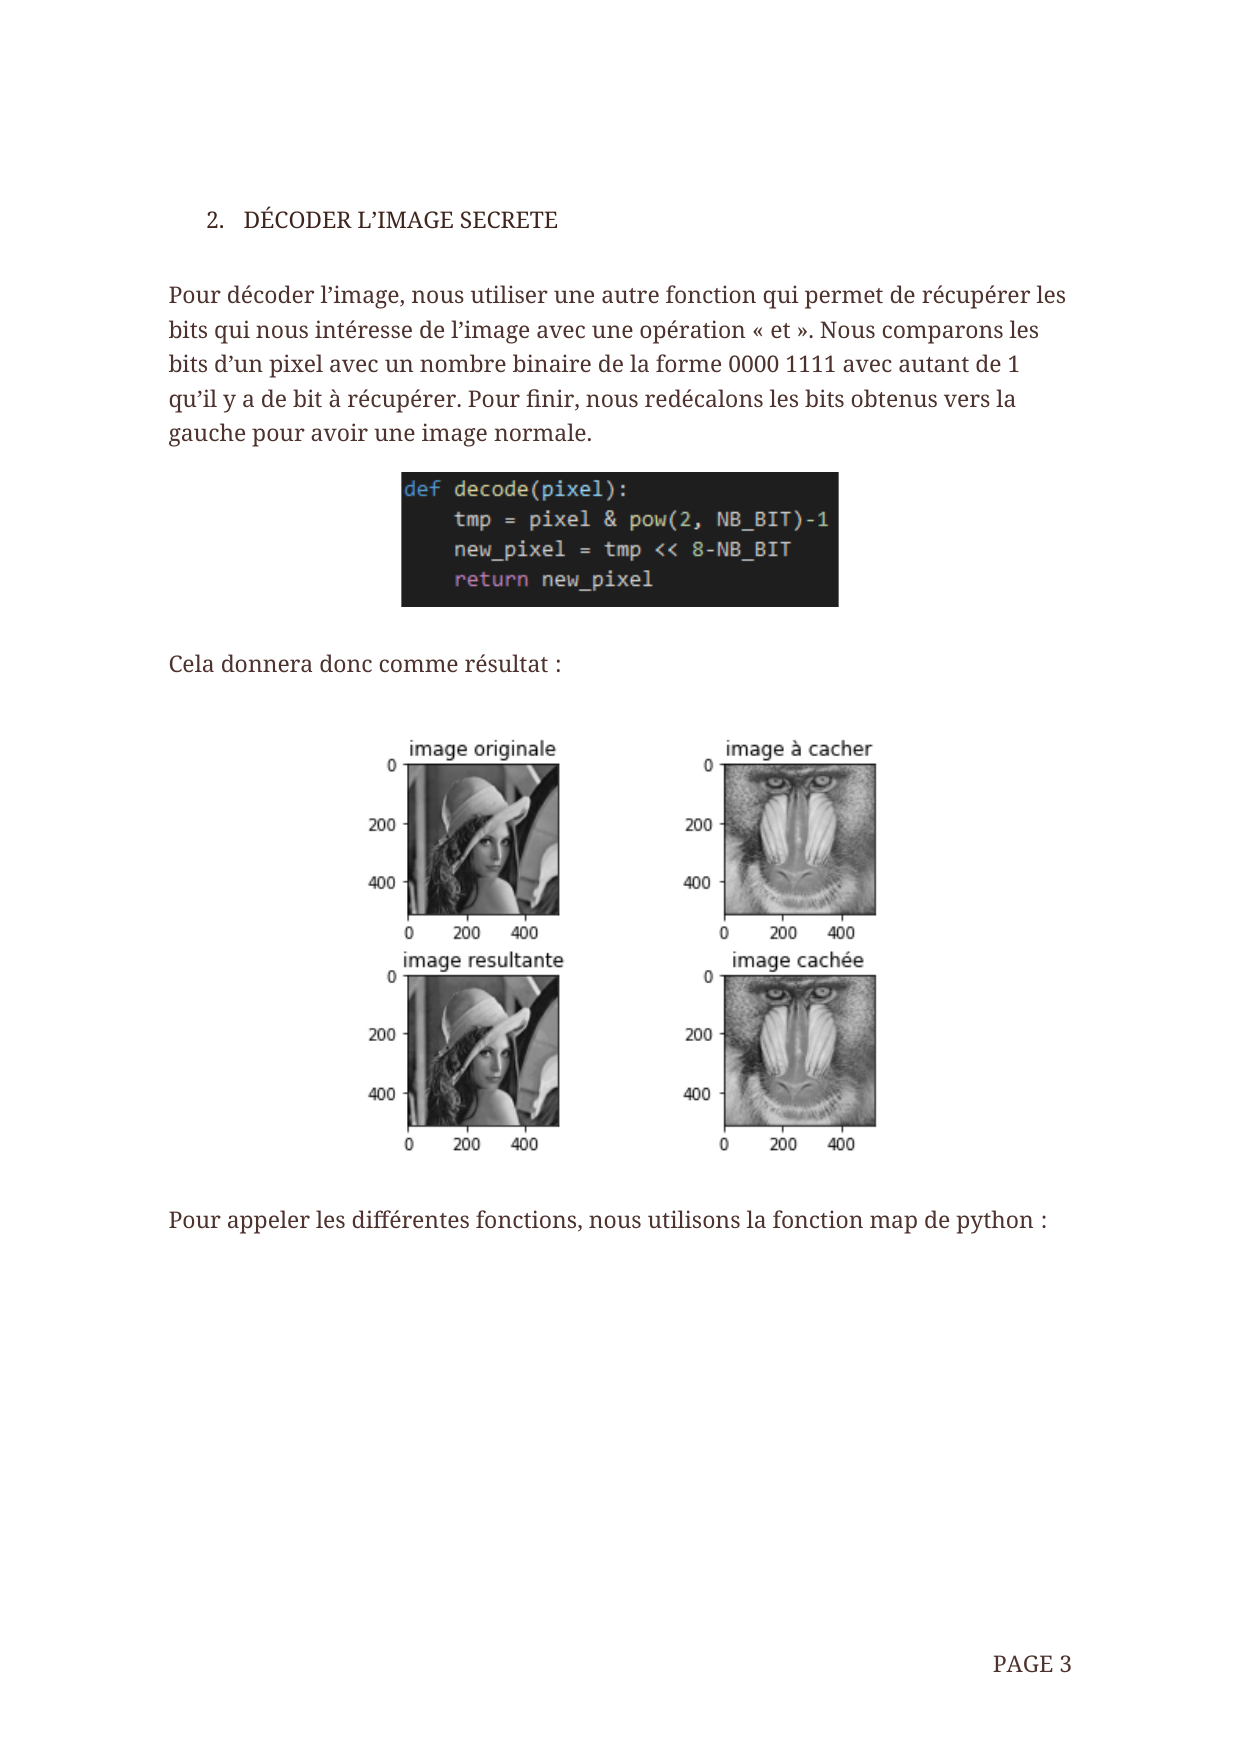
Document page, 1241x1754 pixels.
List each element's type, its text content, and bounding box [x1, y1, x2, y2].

subtitle Décoder l’image secrete [206, 204, 1072, 235]
text Pour décoder l’image, nous utiliser une autre fonction qui permet de récupérer les bits qui nous intéresse de l’image avec une opération « et ». Nous comparons les bits d’un pixel avec un nombre binaire de la forme 0000 1111 avec autant de 1 qu’il y a de bit à récupérer. Pour finir, nous redécalons les bits obtenus vers la gauche pour avoir une image normale. [168, 279, 1072, 448]
picture [360, 731, 881, 1160]
text Pour appeler les différentes fonctions, nous utilisons la fonction map de python : [168, 1204, 1072, 1235]
picture [401, 472, 839, 607]
text Cela donnera donc comme résultat : [168, 648, 1072, 679]
